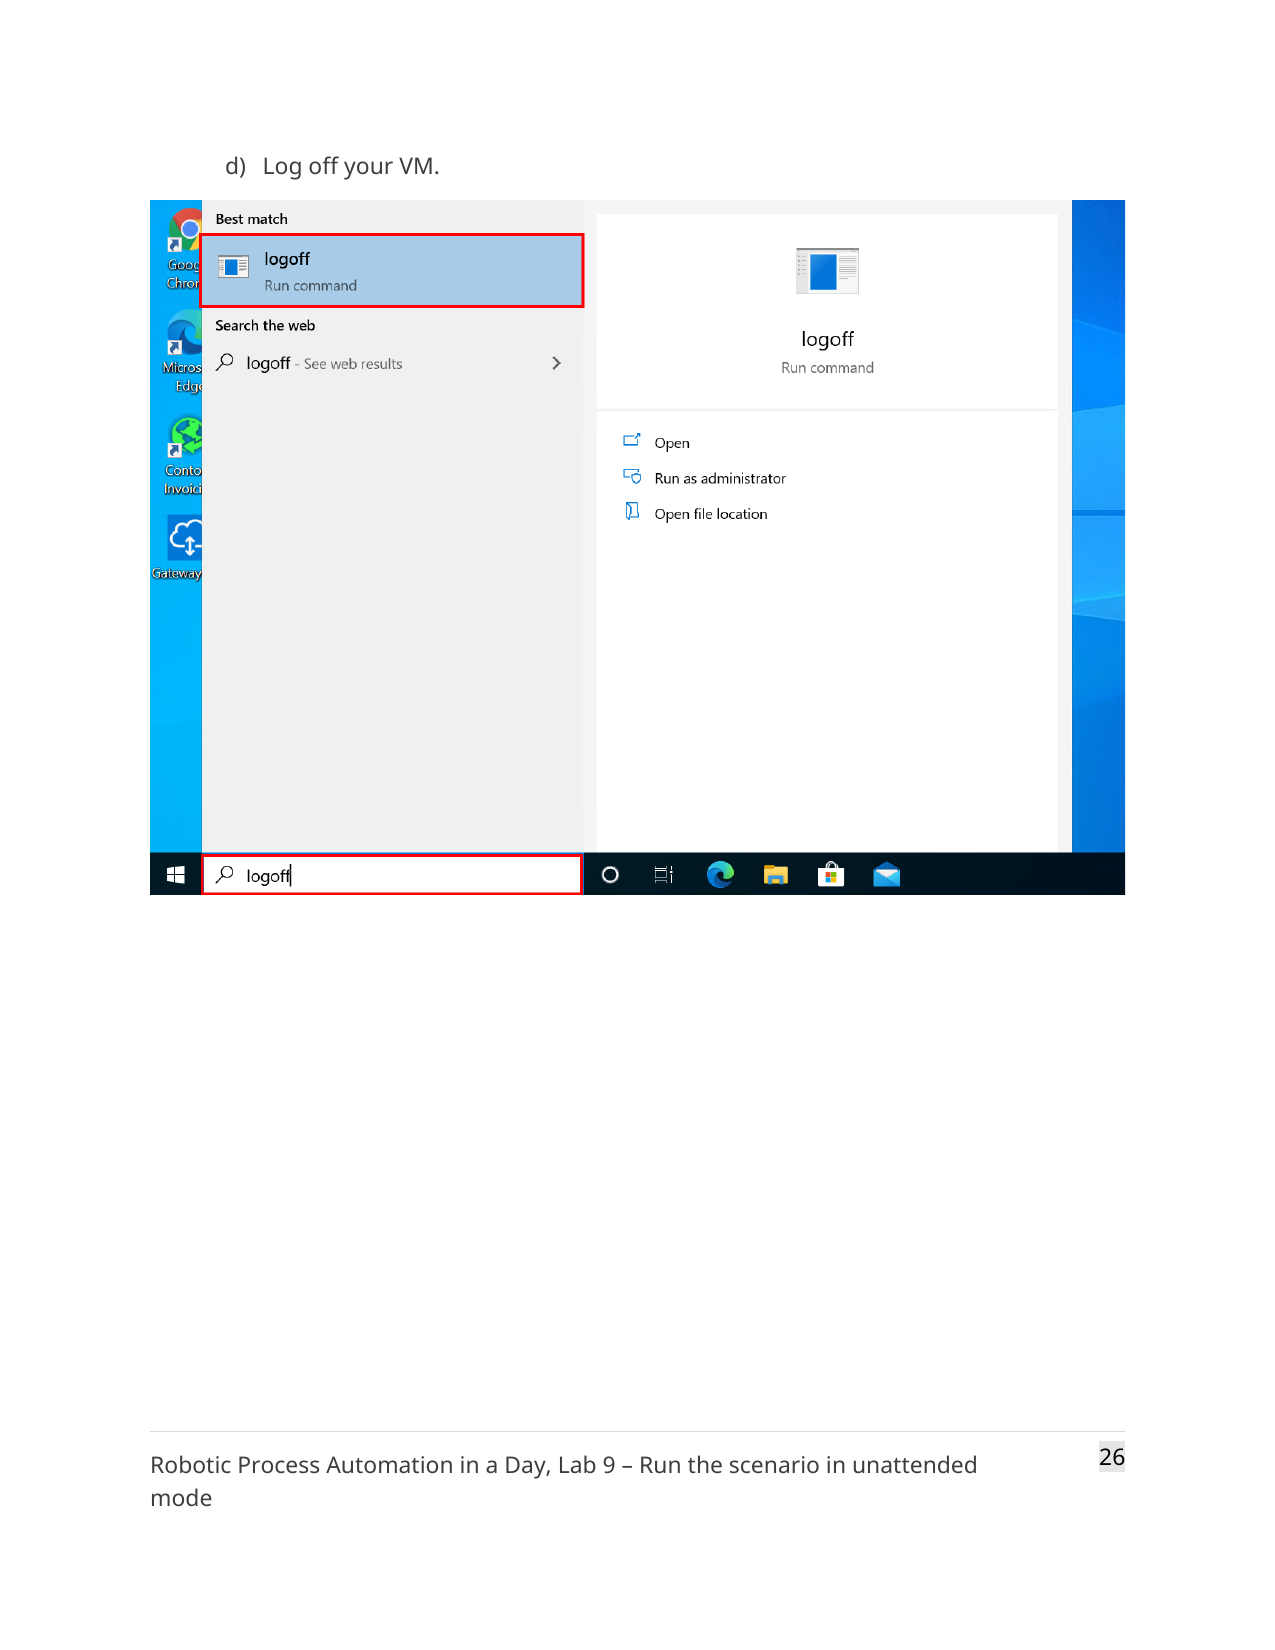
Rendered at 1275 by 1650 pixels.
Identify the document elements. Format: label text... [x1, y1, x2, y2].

picture [150, 200, 1125, 895]
list Log off your VM. [225, 150, 1125, 181]
picture [165, 363, 172, 372]
picture [159, 572, 170, 577]
